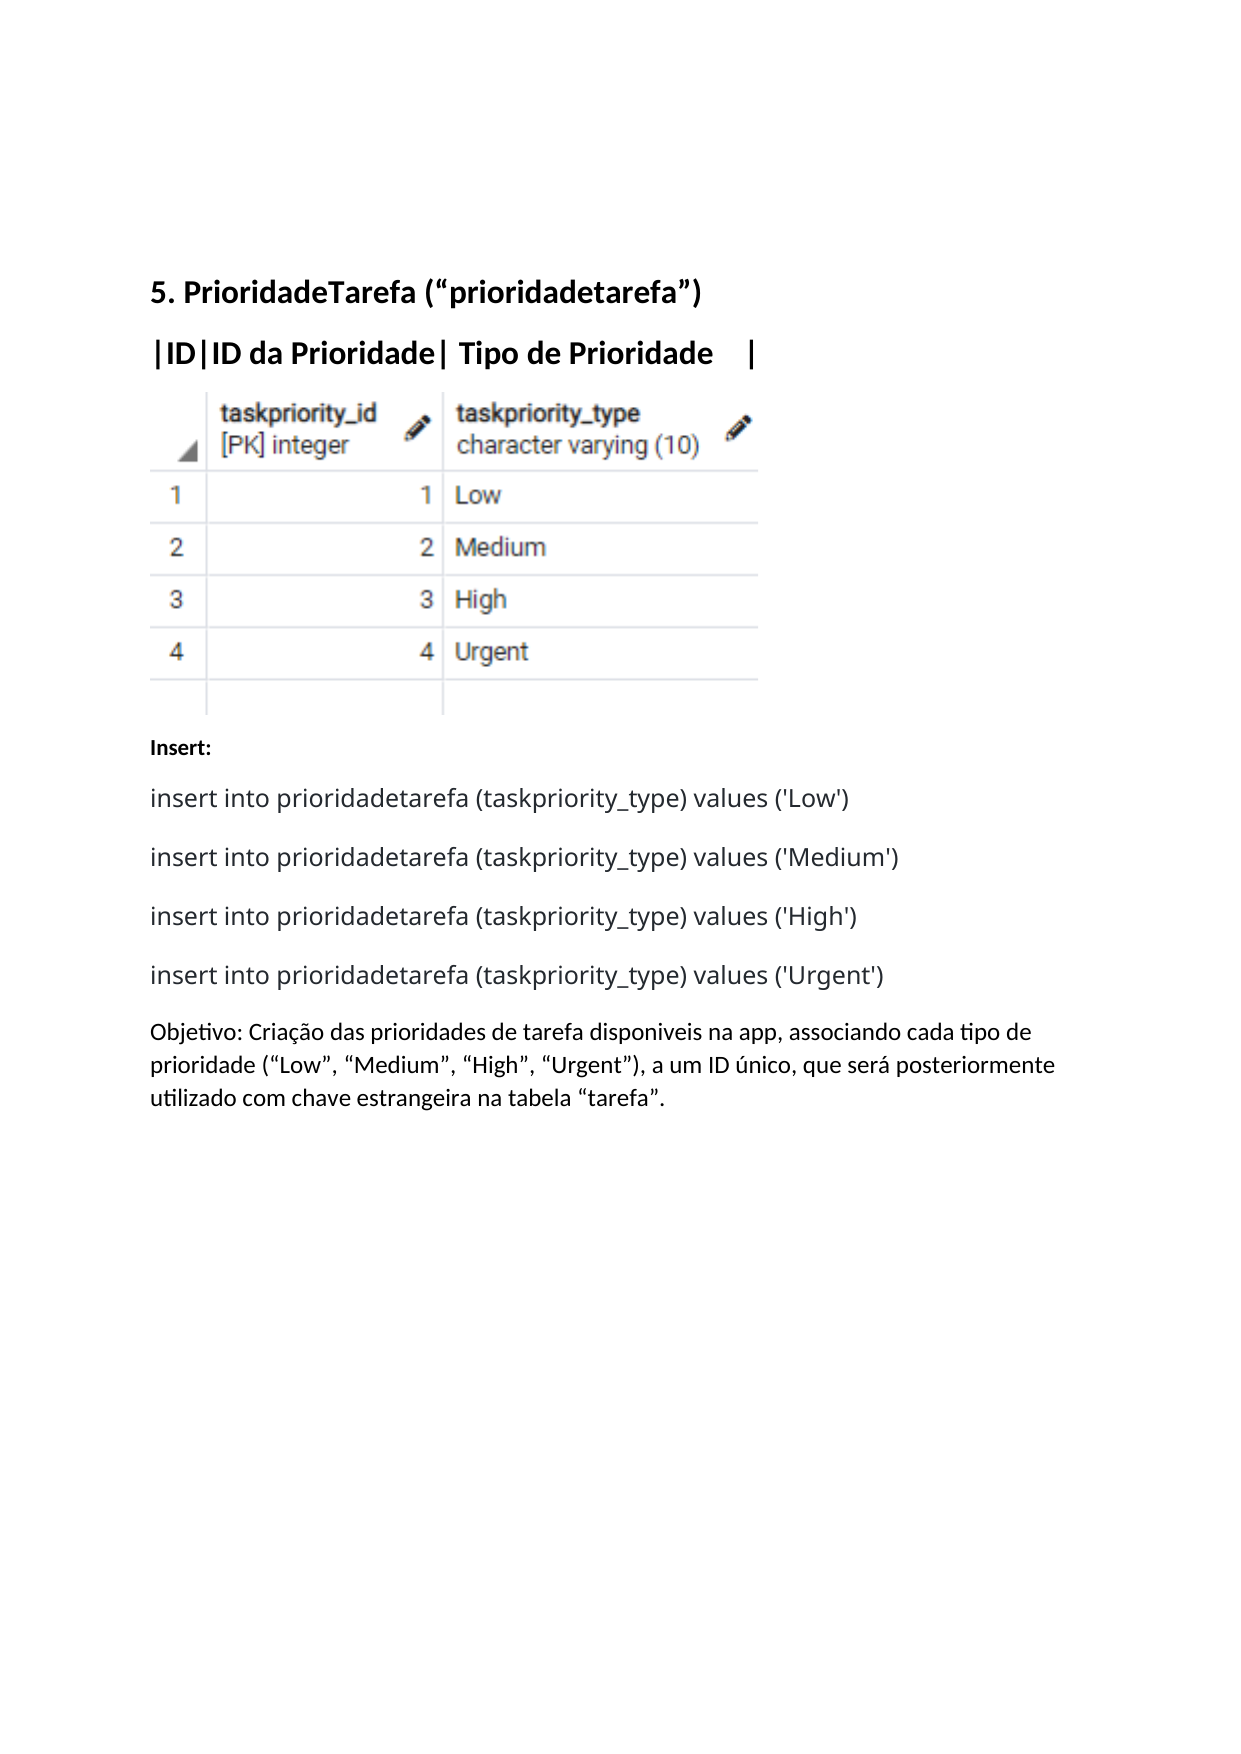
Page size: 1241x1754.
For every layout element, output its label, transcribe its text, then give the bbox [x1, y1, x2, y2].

text insert into prioridadetarefa (taskpriority_type) values ('High') [150, 898, 1090, 932]
text insert into prioridadetarefa (taskpriority_type) values ('Medium') [150, 839, 1090, 873]
text 5. PrioridadeTarefa (“prioridadetarefa”) [150, 271, 1090, 312]
text |ID|ID da Prioridade| Tipo de Prioridade | [150, 332, 1090, 373]
text insert into prioridadetarefa (taskpriority_type) values ('Low') [150, 780, 1090, 814]
text insert into prioridadetarefa (taskpriority_type) values ('Urgent') [150, 957, 1090, 992]
text Objetivo: Criação das prioridades de tarefa disponiveis na app, associando cada tipo de prioridade (“Low”, “Medium”, “High”, “Urgent”), a um ID único, que será posteriormente utilizado com chave estrangeira na tabela “tarefa”. [150, 1017, 1090, 1113]
text Insert: [150, 733, 1090, 761]
picture [150, 392, 759, 715]
